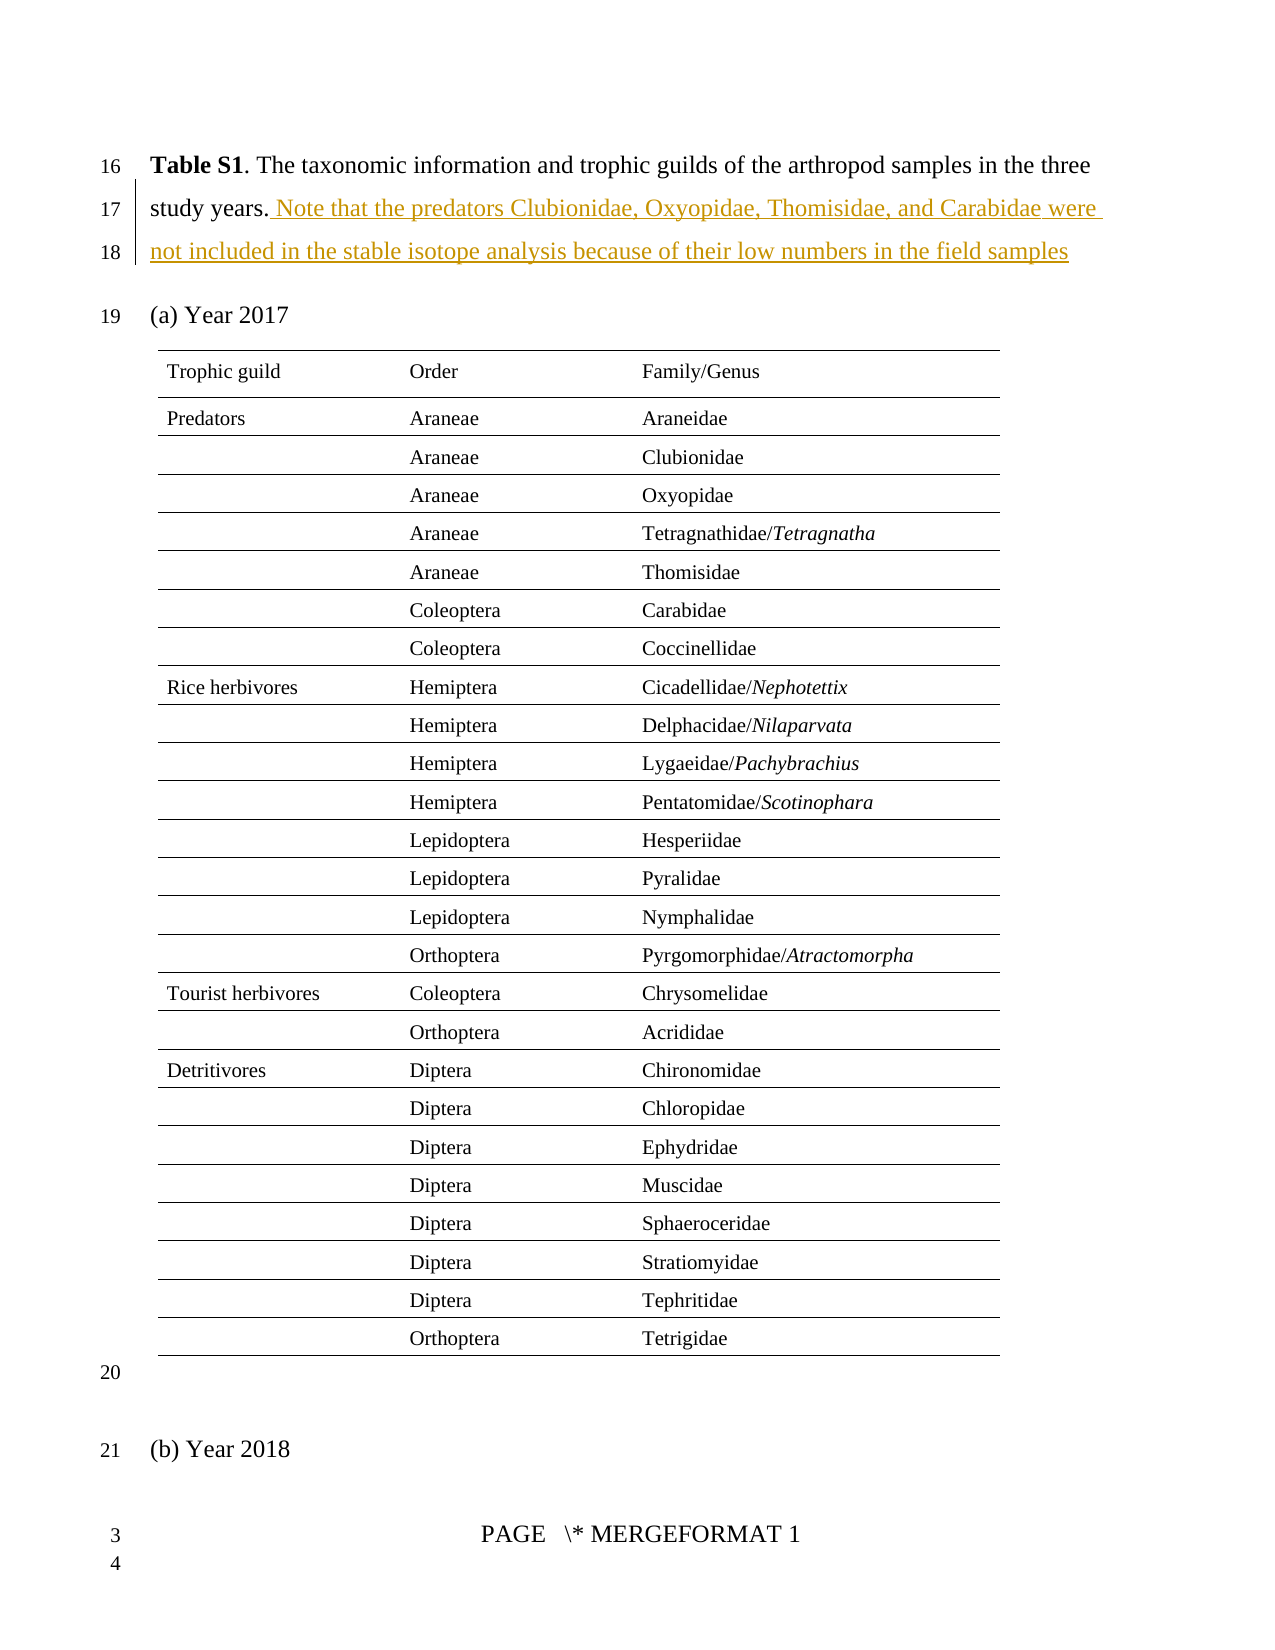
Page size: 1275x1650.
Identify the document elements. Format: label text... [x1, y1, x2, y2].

table_cell Araneae [409, 551, 633, 588]
table_cell Acrididae [634, 1011, 1000, 1048]
table_cell Araneae [409, 436, 633, 473]
table_cell [158, 513, 409, 550]
text (a) Year 2017 [150, 300, 1125, 329]
table_cell Araneae [409, 398, 633, 435]
table_cell Orthoptera [409, 1318, 633, 1355]
table_cell Hesperiidae [634, 820, 1000, 857]
table_cell Pyrgomorphidae/Atractomorpha [634, 935, 1000, 972]
text Table S1. The taxonomic information and trophic guilds of the arthropod samples in the three study years. [150, 150, 1125, 265]
table_cell [158, 1126, 409, 1163]
table_header Order [409, 351, 633, 397]
table_header Family/Genus [634, 351, 1000, 397]
table_cell Araneidae [634, 398, 1000, 435]
table_cell [158, 1280, 409, 1317]
table_cell Lygaeidae/Pachybrachius [634, 743, 1000, 780]
table_cell [158, 1165, 409, 1202]
table_cell Pyralidae [634, 858, 1000, 895]
table_cell Lepidoptera [409, 858, 633, 895]
table_cell Coccinellidae [634, 628, 1000, 665]
table_cell Detritivores [158, 1050, 409, 1087]
table_cell Rice herbivores [158, 666, 409, 703]
table_cell [158, 1011, 409, 1048]
table_cell Predators [158, 398, 409, 435]
table_cell Ephydridae [634, 1126, 1000, 1163]
table_cell Diptera [409, 1203, 633, 1240]
table_cell Diptera [409, 1050, 633, 1087]
table_cell [158, 935, 409, 972]
table_cell [158, 820, 409, 857]
table_cell Orthoptera [409, 1011, 633, 1048]
table_cell [158, 436, 409, 473]
table_cell Diptera [409, 1126, 633, 1163]
table_cell Stratiomyidae [634, 1241, 1000, 1278]
table_cell [158, 781, 409, 818]
table_cell Araneae [409, 475, 633, 512]
table_cell Lepidoptera [409, 820, 633, 857]
table_cell [158, 551, 409, 588]
table_cell Diptera [409, 1088, 633, 1125]
table_cell [158, 1203, 409, 1240]
table_cell [158, 1318, 409, 1355]
table_cell Carabidae [634, 590, 1000, 627]
table_cell Tetragnathidae/Tetragnatha [634, 513, 1000, 550]
table_cell Tetrigidae [634, 1318, 1000, 1355]
table_cell Diptera [409, 1165, 633, 1202]
table_cell Delphacidae/Nilaparvata [634, 705, 1000, 742]
table_cell Thomisidae [634, 551, 1000, 588]
table_cell Tephritidae [634, 1280, 1000, 1317]
table_cell Nymphalidae [634, 896, 1000, 933]
table_cell Coleoptera [409, 628, 633, 665]
table_cell Hemiptera [409, 743, 633, 780]
table_cell Chrysomelidae [634, 973, 1000, 1010]
table_cell Coleoptera [409, 590, 633, 627]
table_cell Hemiptera [409, 666, 633, 703]
table_cell [158, 858, 409, 895]
table_cell [158, 1088, 409, 1125]
table_cell [158, 743, 409, 780]
table_cell Muscidae [634, 1165, 1000, 1202]
table_cell Sphaeroceridae [634, 1203, 1000, 1240]
table_cell Lepidoptera [409, 896, 633, 933]
table_cell [158, 1241, 409, 1278]
table_cell Tourist herbivores [158, 973, 409, 1010]
table_cell Hemiptera [409, 705, 633, 742]
table_cell Chironomidae [634, 1050, 1000, 1087]
table_cell [158, 475, 409, 512]
table_cell Pentatomidae/Scotinophara [634, 781, 1000, 818]
table_cell Hemiptera [409, 781, 633, 818]
table_cell Oxyopidae [634, 475, 1000, 512]
table_cell Coleoptera [409, 973, 633, 1010]
table_cell Diptera [409, 1280, 633, 1317]
table_cell [158, 628, 409, 665]
table_cell Cicadellidae/Nephotettix [634, 666, 1000, 703]
table_cell [158, 590, 409, 627]
table_cell Diptera [409, 1241, 633, 1278]
table_cell Chloropidae [634, 1088, 1000, 1125]
table_cell Orthoptera [409, 935, 633, 972]
table_cell [158, 705, 409, 742]
text (b) Year 2018 [150, 1434, 1125, 1463]
table_cell Araneae [409, 513, 633, 550]
table_cell [158, 896, 409, 933]
table_cell Clubionidae [634, 436, 1000, 473]
table_header Trophic guild [158, 351, 409, 397]
